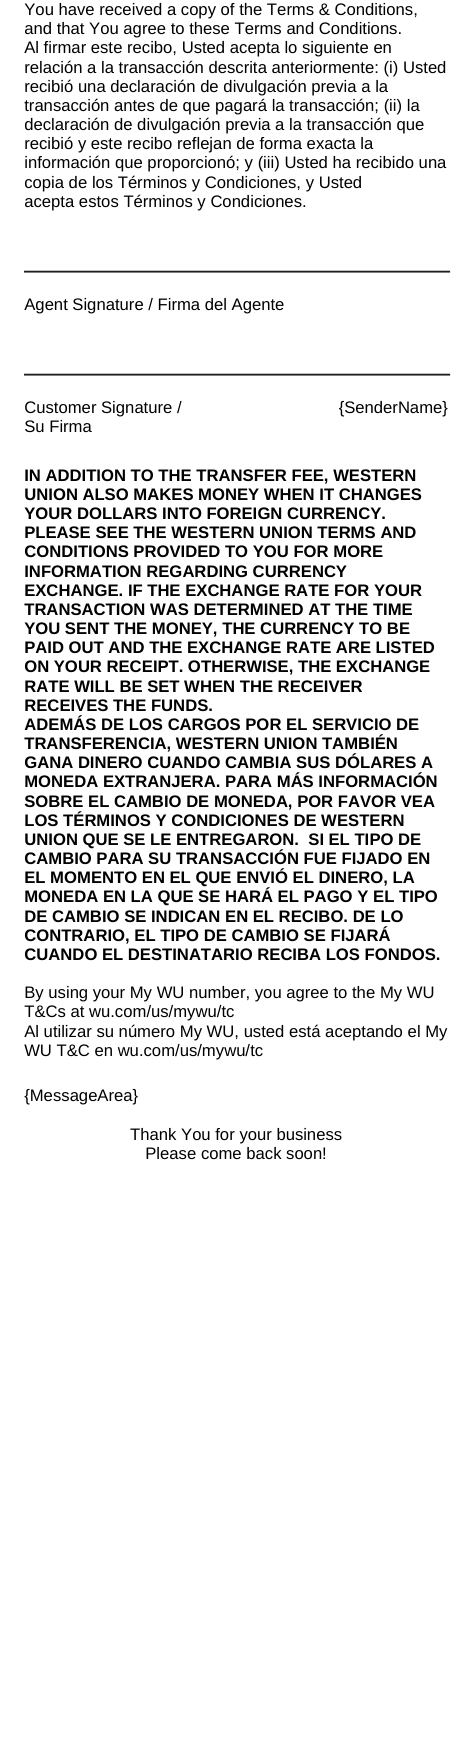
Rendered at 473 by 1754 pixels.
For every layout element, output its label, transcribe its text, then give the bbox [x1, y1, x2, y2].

table_header Customer Signature / Su Firma [13, 398, 236, 446]
text Please come back soon! [24, 1143, 448, 1163]
text Thank You for your business [24, 1124, 448, 1143]
text IN ADDITION TO THE TRANSFER FEE, WESTERN UNION ALSO MAKES MONEY WHEN IT CHANGES YOUR DOLLARS INTO FOREIGN CURRENCY. PLEASE SEE THE WESTERN UNION TERMS AND CONDITIONS PROVIDED TO YOU FOR MORE INFORMATION REGARDING CURRENCY EXCHANGE. IF THE EXCHANGE RATE FOR YOUR TRANSACTION WAS DETERMINED AT THE TIME YOU SENT THE MONEY, THE CURRENCY TO BE PAID OUT AND THE EXCHANGE RATE ARE LISTED ON YOUR RECEIPT. OTHERWISE, THE EXCHANGE RATE WILL BE SET WHEN THE RECEIVER RECEIVES THE FUNDS. [24, 466, 448, 715]
picture [24, 371, 451, 379]
text Al utilizar su número My WU, usted está aceptando el My WU T&C en wu.com/us/mywu/tc [24, 1021, 448, 1060]
picture [24, 268, 451, 276]
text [24, 0, 448, 38]
text Al firmar este recibo, Usted acepta lo siguiente en relación a la transacción descrita anteriormente: (i) Usted recibió una declaración de divulgación previa a la transacción antes de que pagará la transacción; (ii) la declaración de divulgación previa a la transacción que recibió y este recibo reflejan de forma exacta la información que proporcionó; y (iii) Usted ha recibido una copia de los Términos y Condiciones, y Usted [24, 38, 448, 192]
text acepta estos Términos y Condiciones. [24, 192, 448, 211]
text ADEMÁS DE LOS CARGOS POR EL SERVICIO DE TRANSFERENCIA, WESTERN UNION TAMBIÉN GANA DINERO CUANDO CAMBIA SUS DÓLARES A MONEDA EXTRANJERA. PARA MÁS INFORMACIÓN SOBRE EL CAMBIO DE MONEDA, POR FAVOR VEA LOS TÉRMINOS Y CONDICIONES DE WESTERN UNION QUE SE LE ENTREGARON. SI EL TIPO DE CAMBIO PARA SU TRANSACCIÓN FUE FIJADO EN EL MOMENTO EN EL QUE ENVIÓ EL DINERO, LA MONEDA EN LA QUE SE HARÁ EL PAGO Y EL TIPO DE CAMBIO SE INDICAN EN EL RECIBO. DE LO CONTRARIO, EL TIPO DE CAMBIO SE FIJARÁ CUANDO EL DESTINATARIO RECIBA LOS FONDOS. [24, 715, 448, 964]
text By using your My WU number, you agree to the My WU T&Cs at wu.com/us/mywu/tc [24, 983, 448, 1021]
text {MessageArea} [24, 1086, 448, 1105]
text Agent Signature / Firma del Agente [24, 295, 448, 314]
table_header {SenderName} [236, 398, 459, 446]
